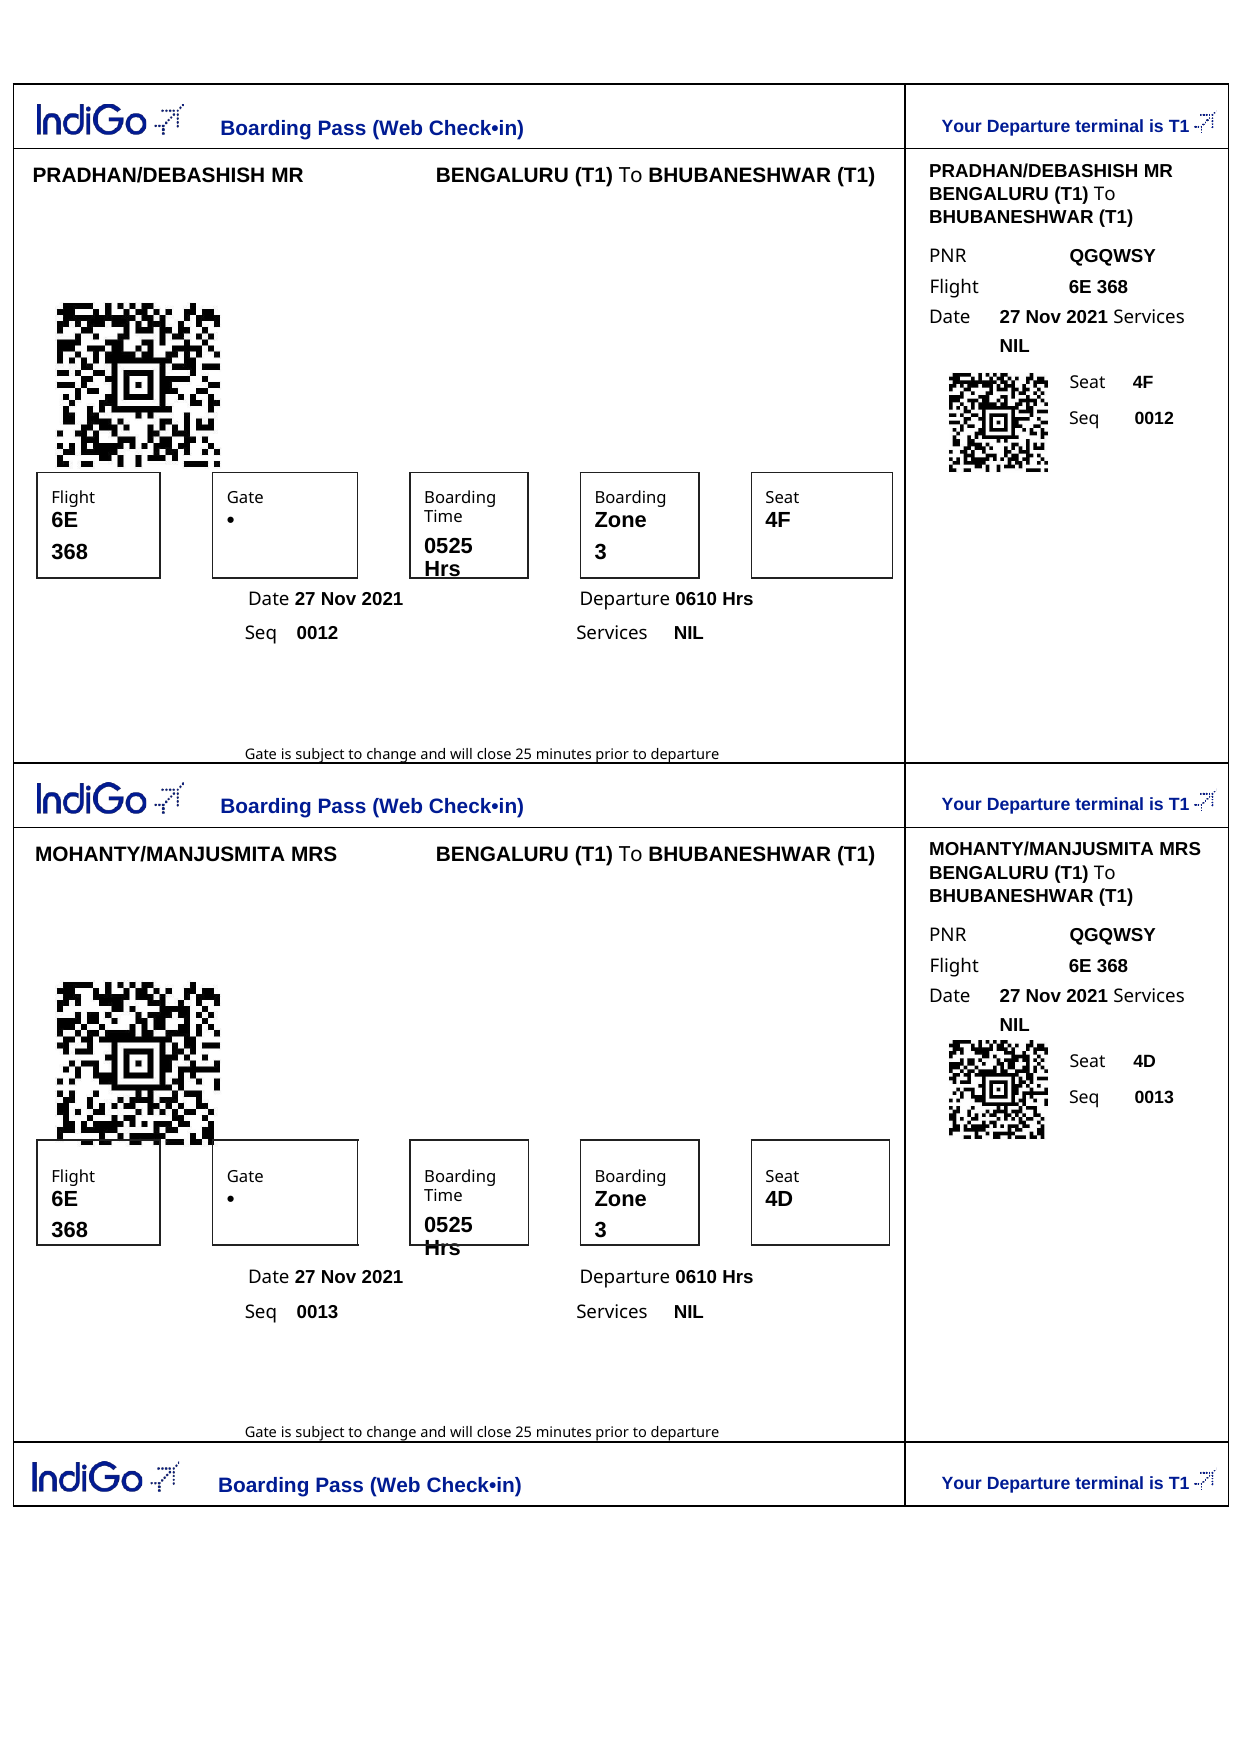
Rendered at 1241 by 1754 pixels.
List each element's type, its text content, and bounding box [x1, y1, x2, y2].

picture [1194, 788, 1217, 811]
table_cell NIL [906, 1008, 1228, 1040]
picture [213, 1141, 222, 1147]
table_cell Flight 6E 368 [906, 947, 1228, 977]
picture [55, 1141, 159, 1147]
table_cell Seat 4F [906, 361, 1228, 396]
table_cell PRADHAN/DEBASHISH MR [906, 149, 1228, 182]
table_cell Date 27 Nov 2021 Services [906, 299, 1228, 329]
picture [1194, 1467, 1217, 1490]
table_cell Boarding Pass (Web Check•in) [14, 764, 904, 826]
table_header Boarding Pass (Web Check•in) [14, 85, 904, 148]
picture [37, 782, 184, 814]
picture [55, 980, 222, 1147]
table_cell Your Departure terminal is T1 [906, 1443, 1228, 1505]
table_cell BHUBANESHWAR (T1) [906, 205, 1228, 234]
table_cell NIL [906, 329, 1228, 361]
table_cell PNR QGQWSY [906, 234, 1228, 268]
table_cell BENGALURU (T1) To [906, 861, 1228, 884]
picture [37, 104, 184, 135]
picture [1194, 110, 1217, 133]
picture [55, 302, 222, 469]
table_cell PNR QGQWSY [906, 913, 1228, 947]
table_cell MOHANTY/MANJUSMITA MRS [906, 828, 1228, 861]
table_cell BENGALURU (T1) To [906, 182, 1228, 205]
table_header Your Departure terminal is T1 [906, 85, 1228, 148]
table_cell PRADHAN/DEBASHISH MR BENGALURU (T1) To BHUBANESHWAR (T1) Flight Gate Boarding Boarding Seat 6E • Time Zone 4F 368 0525 3 Hrs Date 27 Nov 2021 Departure 0610 Hrs Seq 0012 Services NIL Gate is subject to change and will close 25 minutes prior to departure [14, 149, 904, 762]
table_cell Boarding Pass (Web Check•in) [14, 1443, 904, 1505]
table_cell Seq 0012 [906, 396, 1228, 762]
table_cell BHUBANESHWAR (T1) [906, 884, 1228, 913]
table_cell Seat 4D [906, 1040, 1228, 1075]
table_cell Date 27 Nov 2021 Services [906, 978, 1228, 1008]
table_cell MOHANTY/MANJUSMITA MRS BENGALURU (T1) To BHUBANESHWAR (T1) Flight Gate Boarding Boarding Seat 6E • Time Zone 4D 368 0525 3 Hrs Date 27 Nov 2021 Departure 0610 Hrs Seq 0013 Services NIL Gate is subject to change and will close 25 minutes prior to departure [14, 828, 904, 1441]
table_cell Seq 0013 [906, 1075, 1228, 1441]
picture [32, 1461, 180, 1492]
table_cell Flight 6E 368 [906, 268, 1228, 298]
table_cell Your Departure terminal is T1 [906, 764, 1228, 826]
